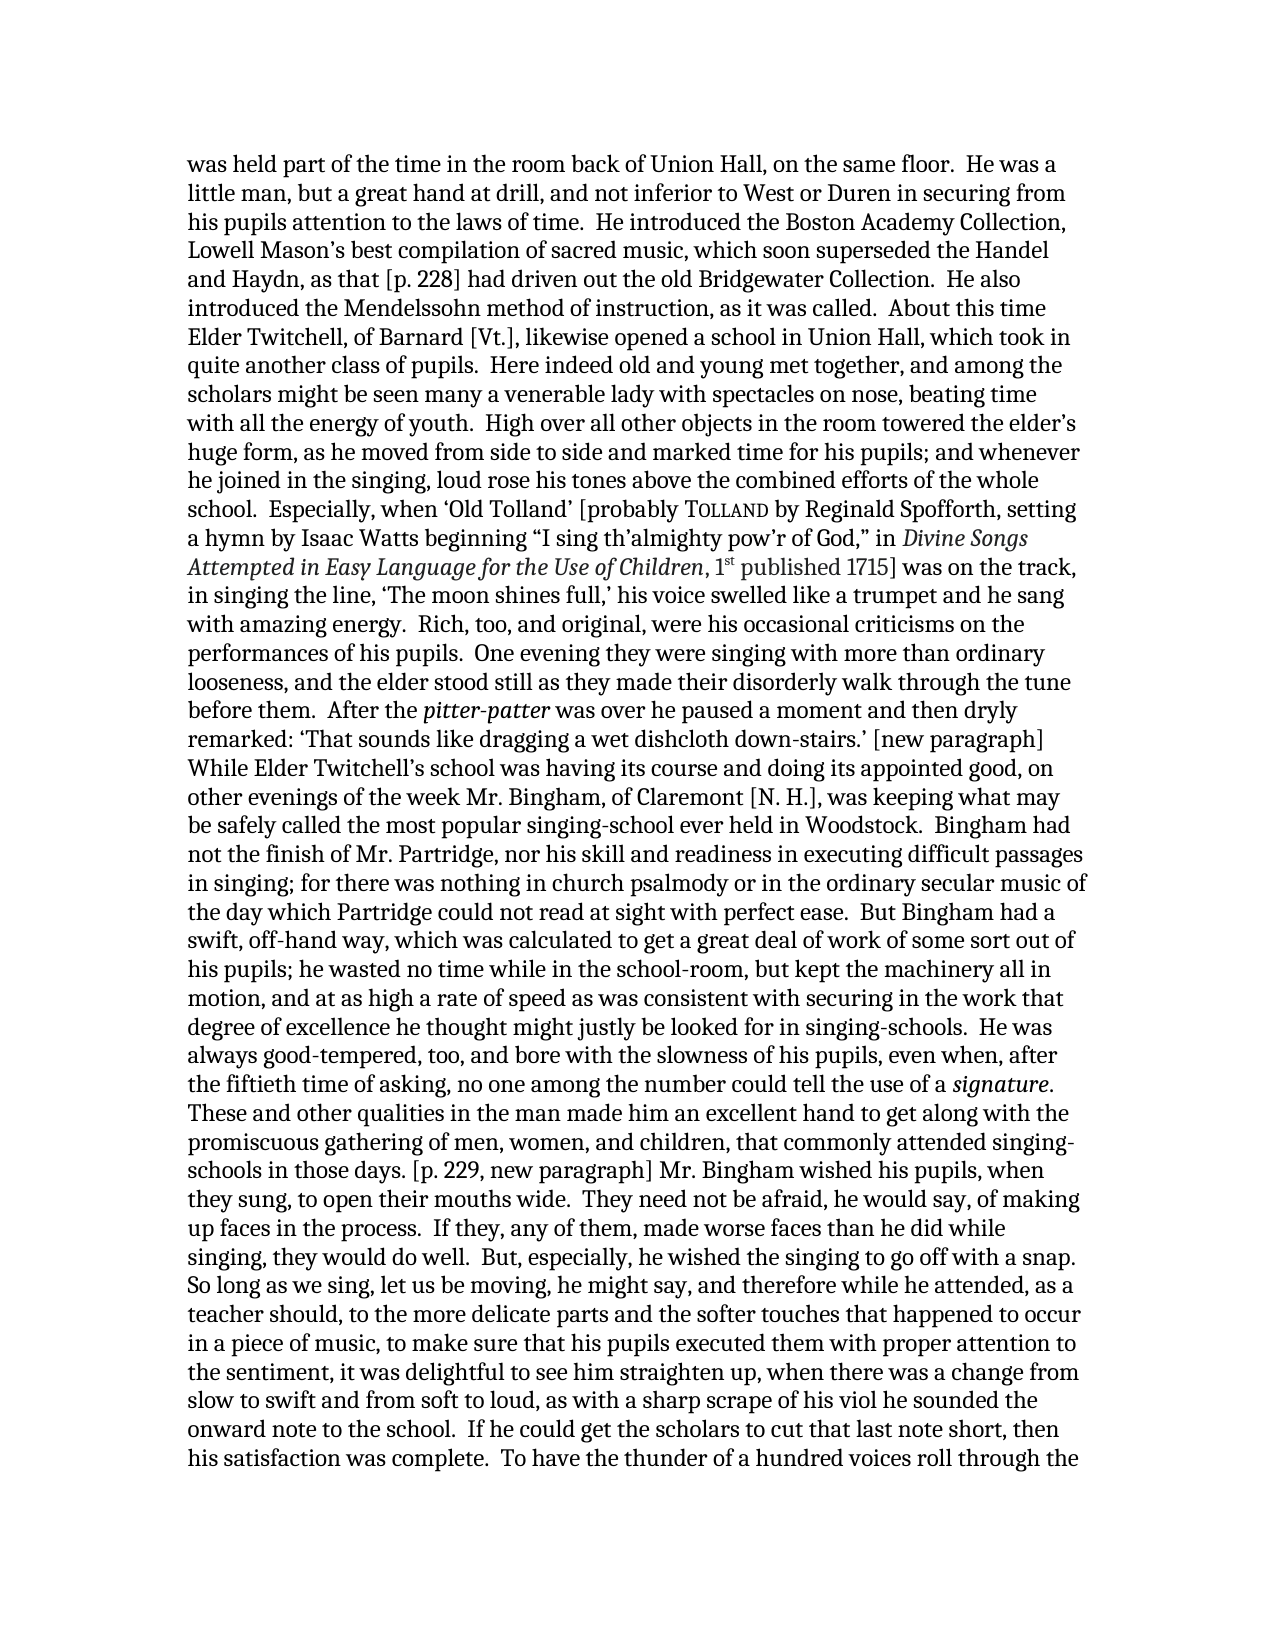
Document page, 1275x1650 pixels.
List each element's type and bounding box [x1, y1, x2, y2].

text [187, 150, 1087, 1472]
